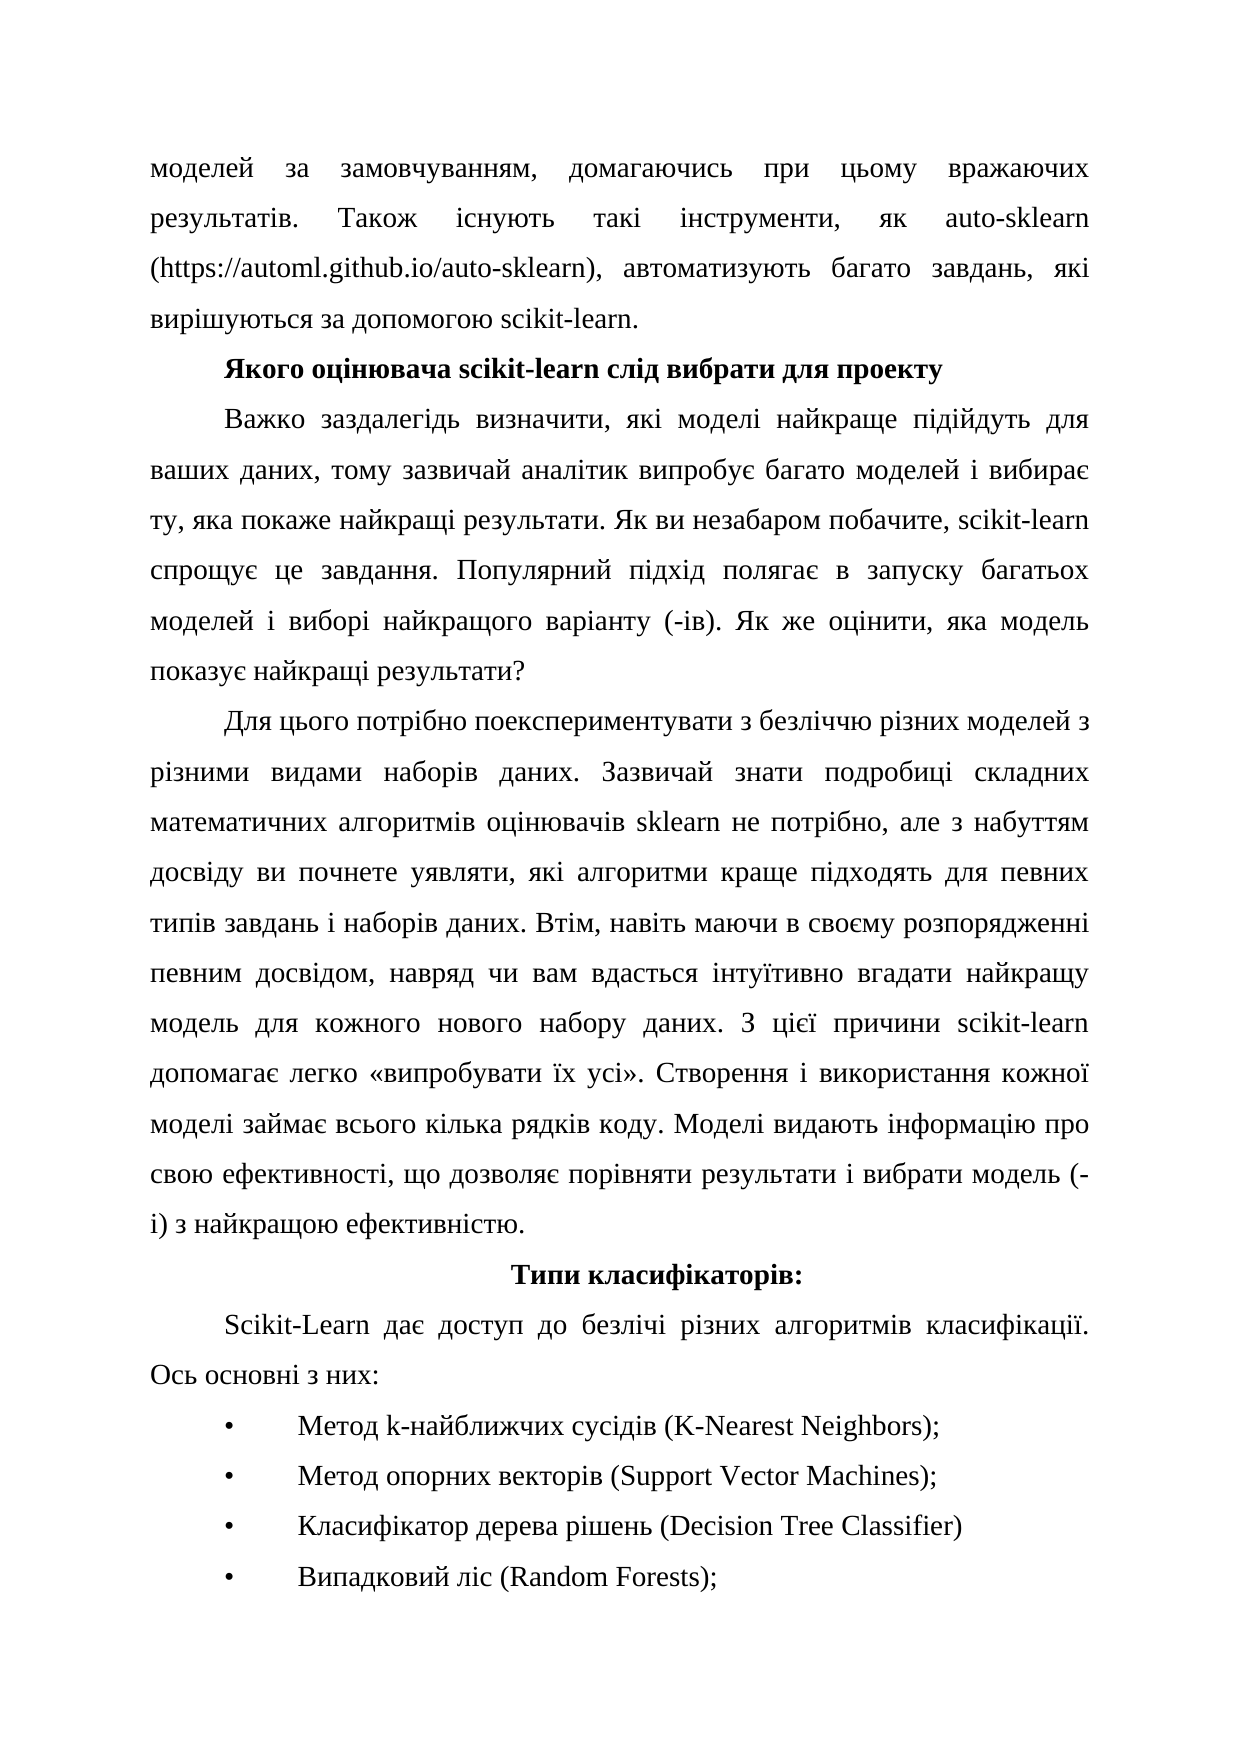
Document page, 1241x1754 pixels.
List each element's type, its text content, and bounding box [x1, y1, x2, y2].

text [150, 150, 1090, 334]
text • Випадковий ліс (Random Forests); [150, 1559, 1090, 1592]
text • Класифікатор дерева рішень (Decision Tree Classifier) [150, 1508, 1090, 1542]
text Важко заздалегідь визначити, які моделі найкраще підійдуть для ваших даних, тому зазвичай аналітик випробує багато моделей і вибирає ту, яка покаже найкращі результати. Як ви незабаром побачите, scikit-learn спрощує це завдання. Популярний підхід полягає в запуску багатьох моделей і виборі найкращого варіанту (-ів). Як же оцінити, яка модель показує найкращі результати? [150, 402, 1090, 687]
text • Метод опорних векторів (Support Vector Machines); [150, 1458, 1090, 1492]
text Scikit-Learn дає доступ до безлічі різних алгоритмів класифікації. Ось основні з них: [150, 1307, 1090, 1391]
text Якого оцінювача scikit-learn слід вибрати для проекту [150, 351, 1090, 385]
text Типи класифікаторів: [150, 1257, 1090, 1290]
text • Метод k-найближчих сусідів (K-Nearest Neighbors); [150, 1408, 1090, 1441]
text Для цього потрібно поекспериментувати з безліччю різних моделей з різними видами наборів даних. Зазвичай знати подробиці складних математичних алгоритмів оцінювачів sklearn не потрібно, але з набуттям досвіду ви почнете уявляти, які алгоритми краще підходять для певних типів завдань і наборів даних. Втім, навіть маючи в своєму розпорядженні певним досвідом, навряд чи вам вдасться інтуїтивно вгадати найкращу модель для кожного нового набору даних. З цієї причини scikit-learn допомагає легко «випробувати їх усі». Створення і використання кожної моделі займає всього кілька рядків коду. Моделі видають інформацію про свою ефективності, що дозволяє порівняти результати і вибрати модель (-і) з найкращою ефективністю. [150, 703, 1090, 1240]
